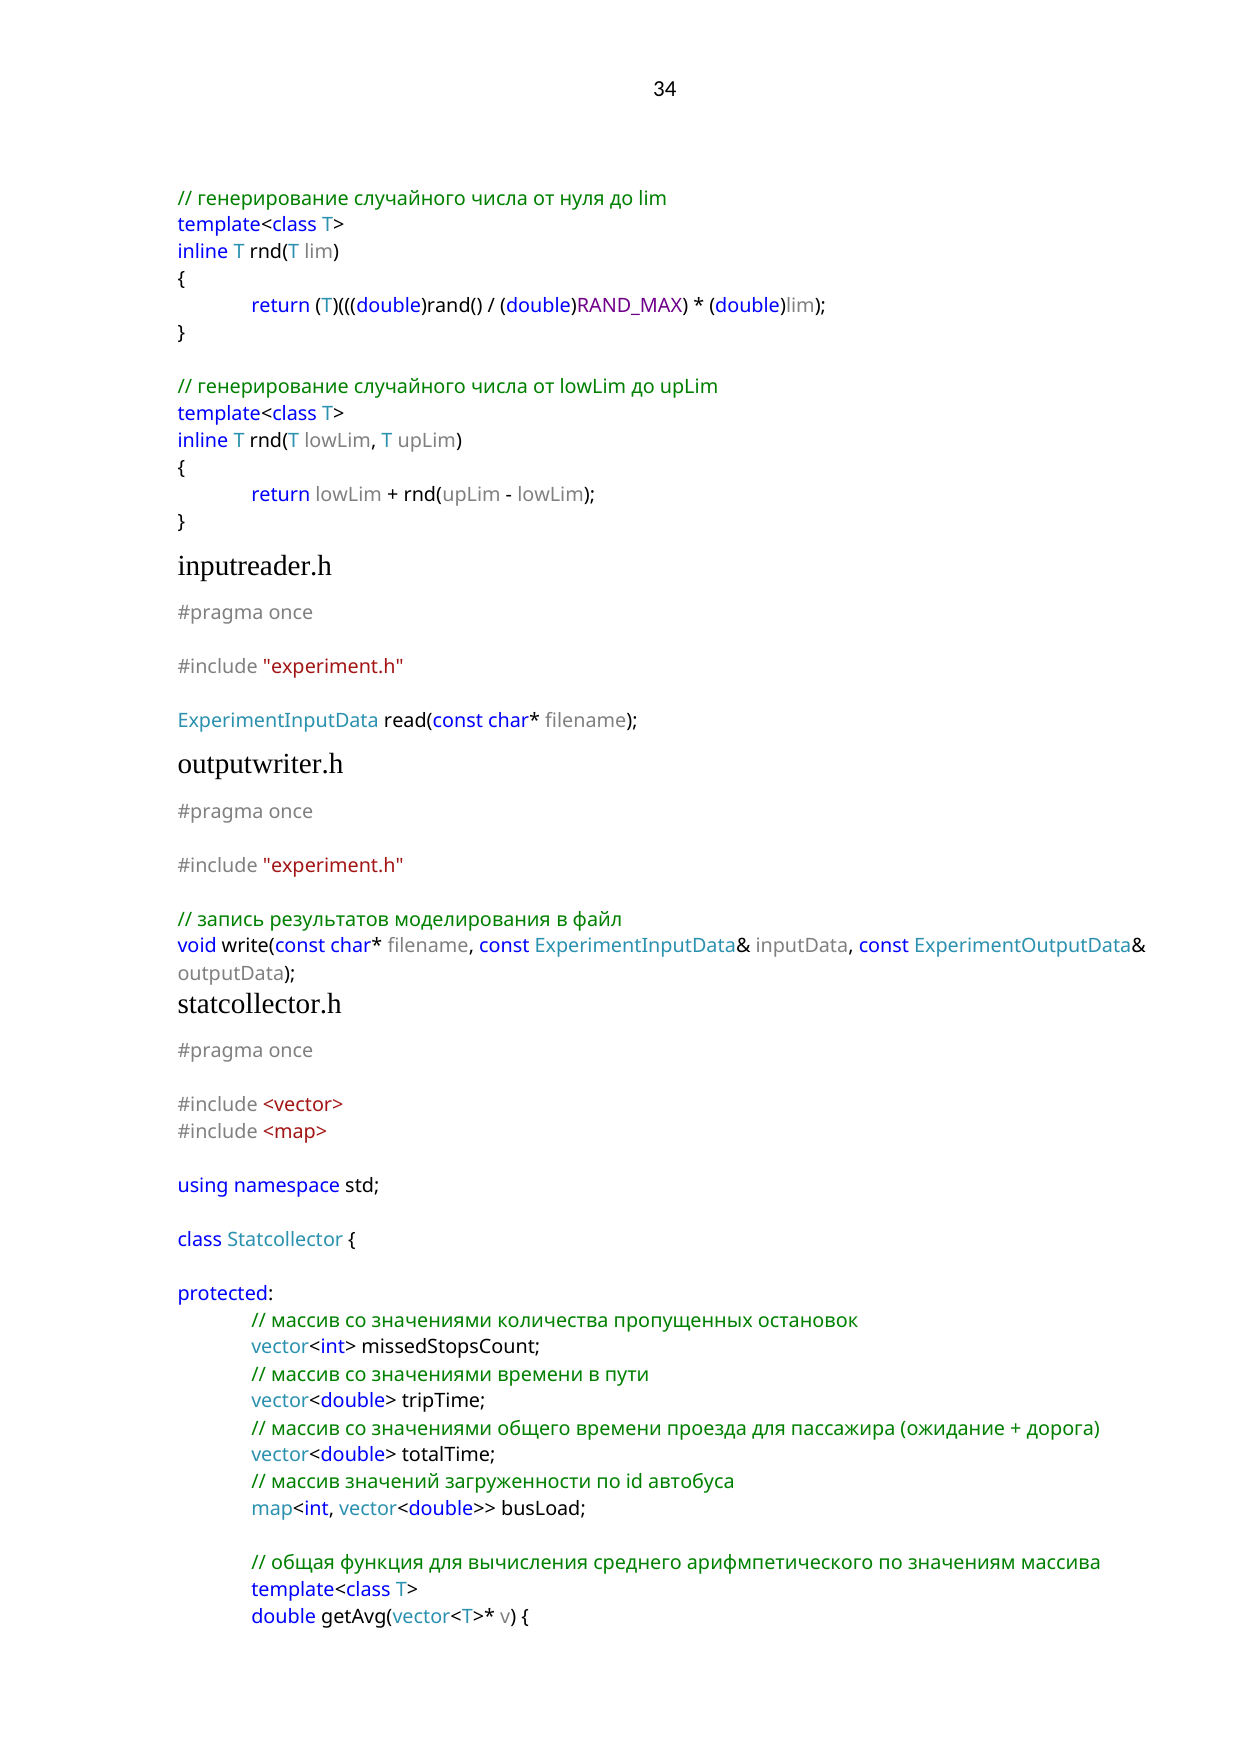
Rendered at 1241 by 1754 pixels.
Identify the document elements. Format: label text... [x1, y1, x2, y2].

text } [177, 507, 1152, 534]
text { [177, 453, 1152, 481]
text return lowLim + rnd(upLim - lowLim); [177, 481, 1152, 507]
text inline T rnd(T lim) [177, 238, 1152, 265]
text using namespace std; [177, 1171, 1152, 1198]
text } [177, 319, 1152, 346]
text template<class T> [177, 211, 1152, 238]
text return (T)(((double)rand() / (double)RAND_MAX) * (double)lim); [177, 292, 1152, 319]
text { [177, 265, 1152, 292]
text #include "experiment.h" [177, 652, 1152, 679]
text vector<double> totalTime; [177, 1441, 1152, 1468]
text statcollector.h [177, 986, 1152, 1019]
text // запись результатов моделирования в файл [177, 905, 1152, 932]
text vector<double> tripTime; [177, 1387, 1152, 1414]
text template<class T> [177, 1576, 1152, 1603]
text #pragma once [177, 797, 1152, 824]
text void write(const char* filename, const ExperimentInputData& inputData, const ExperimentOutputData& outputData); [177, 932, 1152, 986]
text // массив со значениями количества пропущенных остановок [177, 1306, 1152, 1333]
text outputwriter.h [177, 747, 1152, 780]
text #pragma once [177, 598, 1152, 625]
text template<class T> [177, 399, 1152, 427]
text // генерирование случайного числа от lowLim до upLim [177, 373, 1152, 399]
text protected: [177, 1279, 1152, 1306]
text class Statcollector { [177, 1225, 1152, 1252]
text // генерирование случайного числа от нуля до lim [177, 184, 1152, 211]
text double getAvg(vector<T>* v) { [177, 1603, 1152, 1629]
text // массив со значениями общего времени проезда для пассажира (ожидание + дорога) [177, 1414, 1152, 1441]
text vector<int> missedStopsCount; [177, 1333, 1152, 1360]
text inline T rnd(T lowLim, T upLim) [177, 427, 1152, 453]
text #include "experiment.h" [177, 851, 1152, 878]
text #include <vector> [177, 1090, 1152, 1117]
text // массив со значениями времени в пути [177, 1360, 1152, 1387]
text inputreader.h [177, 548, 1152, 581]
text #pragma once [177, 1036, 1152, 1063]
text // общая функция для вычисления среднего арифмпетического по значениям массива [177, 1549, 1152, 1576]
text map<int, vector<double>> busLoad; [177, 1495, 1152, 1522]
text #include <map> [177, 1117, 1152, 1144]
text ExperimentInputData read(const char* filename); [177, 706, 1152, 733]
text // массив значений загруженности по id автобуса [177, 1468, 1152, 1495]
